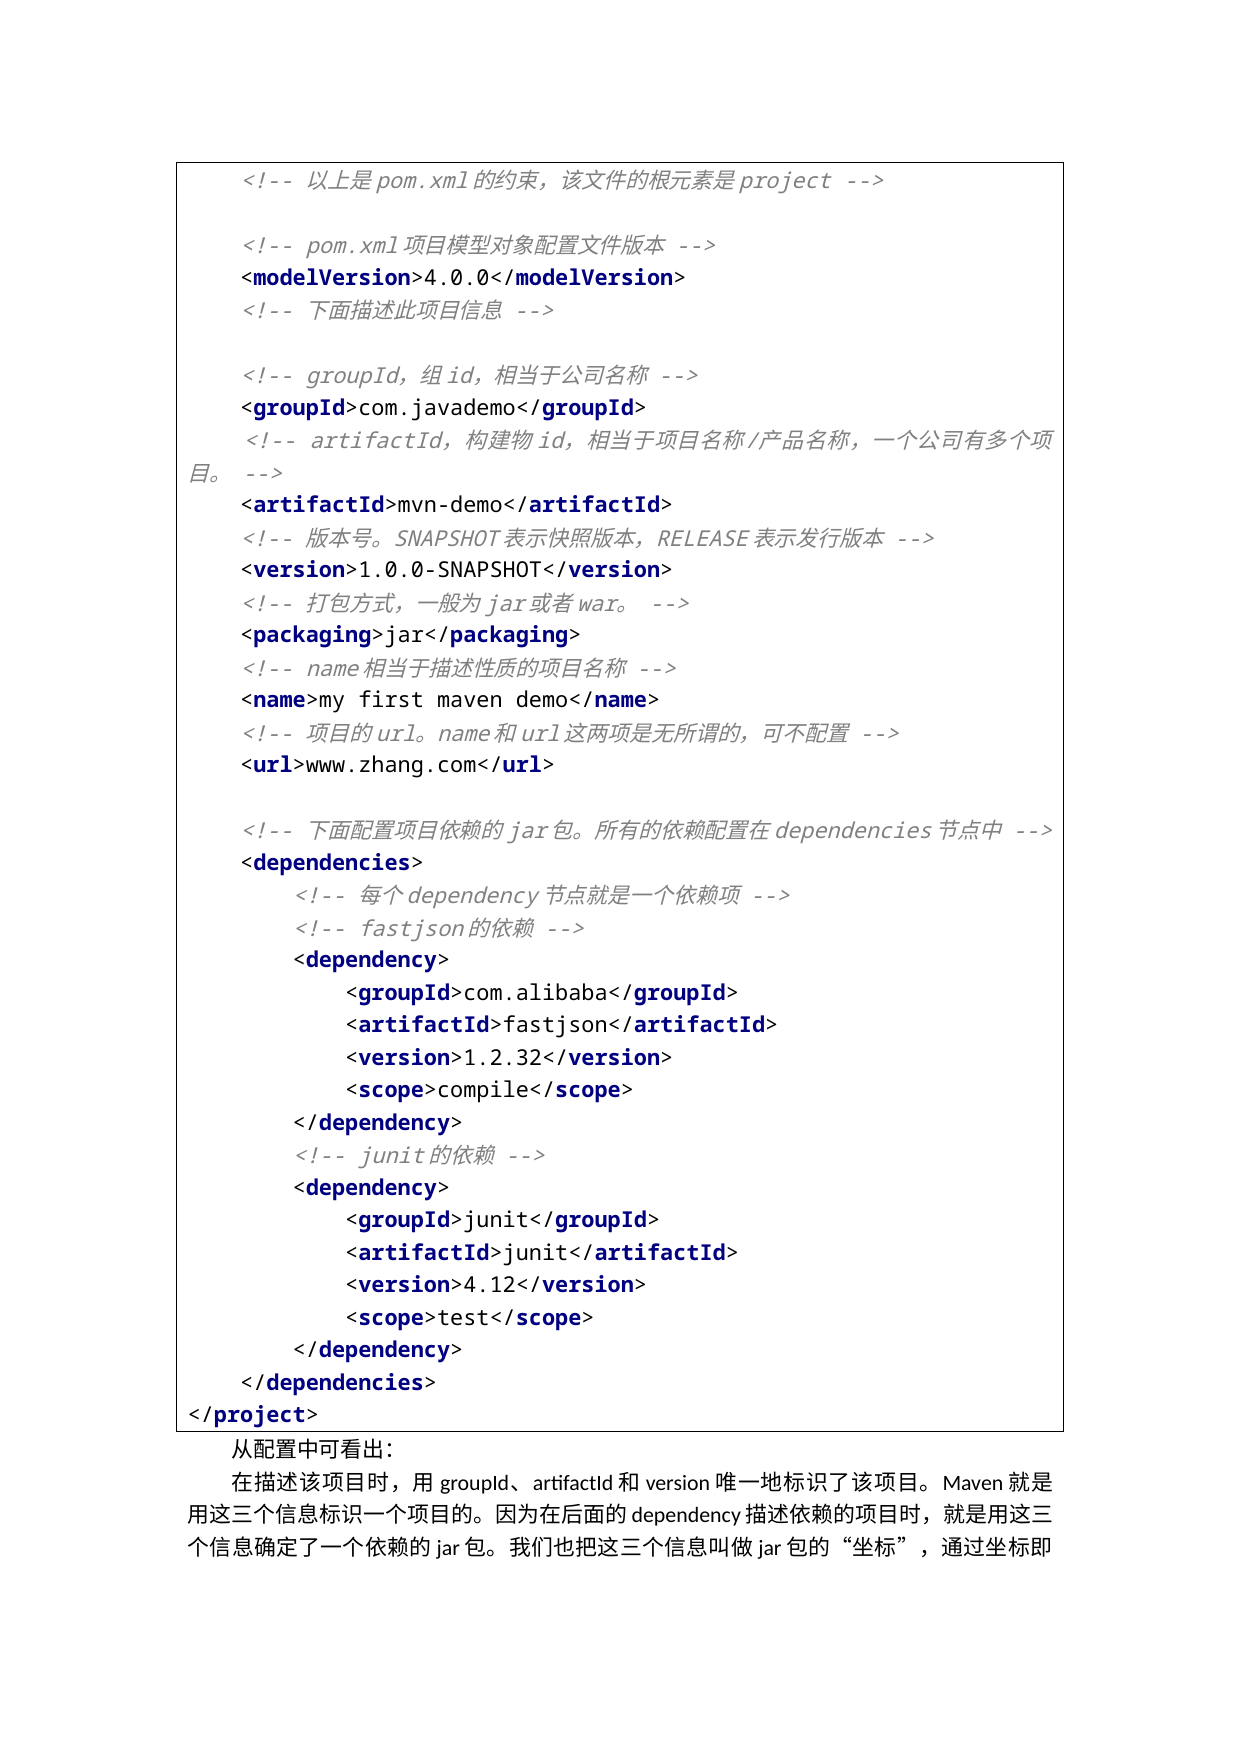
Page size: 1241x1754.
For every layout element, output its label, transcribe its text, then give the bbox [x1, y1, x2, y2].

text 从配置中可看出： [187, 1432, 1053, 1464]
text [187, 1464, 1053, 1562]
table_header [177, 163, 1063, 1431]
